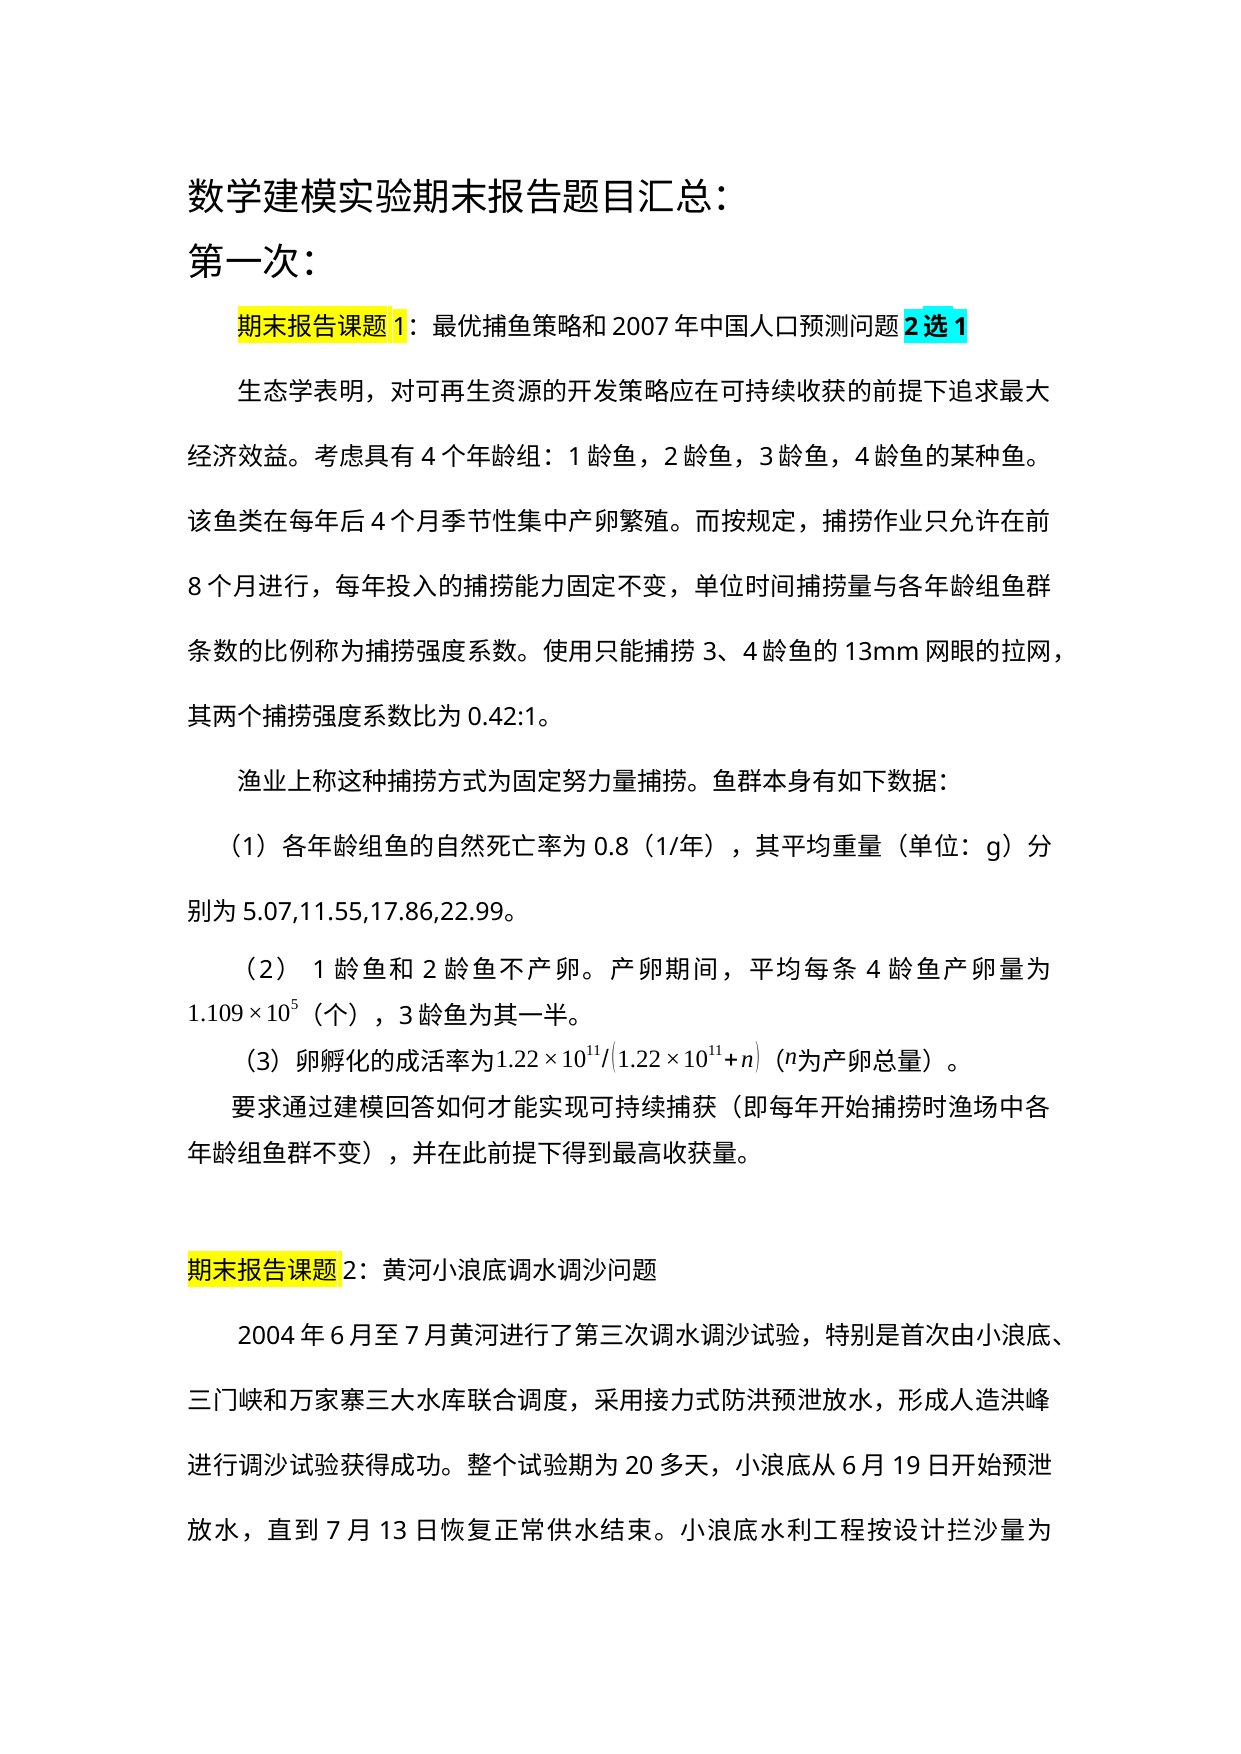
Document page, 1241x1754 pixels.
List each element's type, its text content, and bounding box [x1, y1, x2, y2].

text （1）各年龄组鱼的自然死亡率为0.8（1/年），其平均重量（单位：g）分别为5.07,11.55,17.86,22.99。 [187, 812, 1053, 942]
text （3）卵孵化的成活率为（为产卵总量）。 [187, 1034, 1053, 1079]
text 渔业上称这种捕捞方式为固定努力量捕捞。鱼群本身有如下数据： [187, 747, 1053, 812]
text 要求通过建模回答如何才能实现可持续捕获（即每年开始捕捞时渔场中各年龄组鱼群不变），并在此前提下得到最高收获量。 [187, 1079, 1053, 1171]
text 期末报告课题1：最优捕鱼策略和2007年中国人口预测问题2选1 [187, 292, 1053, 357]
text 数学建模实验期末报告题目汇总： [187, 162, 1053, 227]
text 期末报告课题2：黄河小浪底调水调沙问题 [187, 1236, 1053, 1301]
text 第一次： [187, 227, 1053, 292]
text 生态学表明，对可再生资源的开发策略应在可持续收获的前提下追求最大经济效益。考虑具有4个年龄组：1龄鱼，2龄鱼，3龄鱼，4龄鱼的某种鱼。该鱼类在每年后4个月季节性集中产卵繁殖。而按规定，捕捞作业只允许在前8个月进行，每年投入的捕捞能力固定不变，单位时间捕捞量与各年龄组鱼群条数的比例称为捕捞强度系数。使用只能捕捞3、4龄鱼的13mm网眼的拉网，其两个捕捞强度系数比为0.42:1。 [187, 357, 1053, 747]
text （2） 1龄鱼和2龄鱼不产卵。产卵期间，平均每条4龄鱼产卵量为（个），3龄鱼为其一半。 [187, 942, 1053, 1034]
